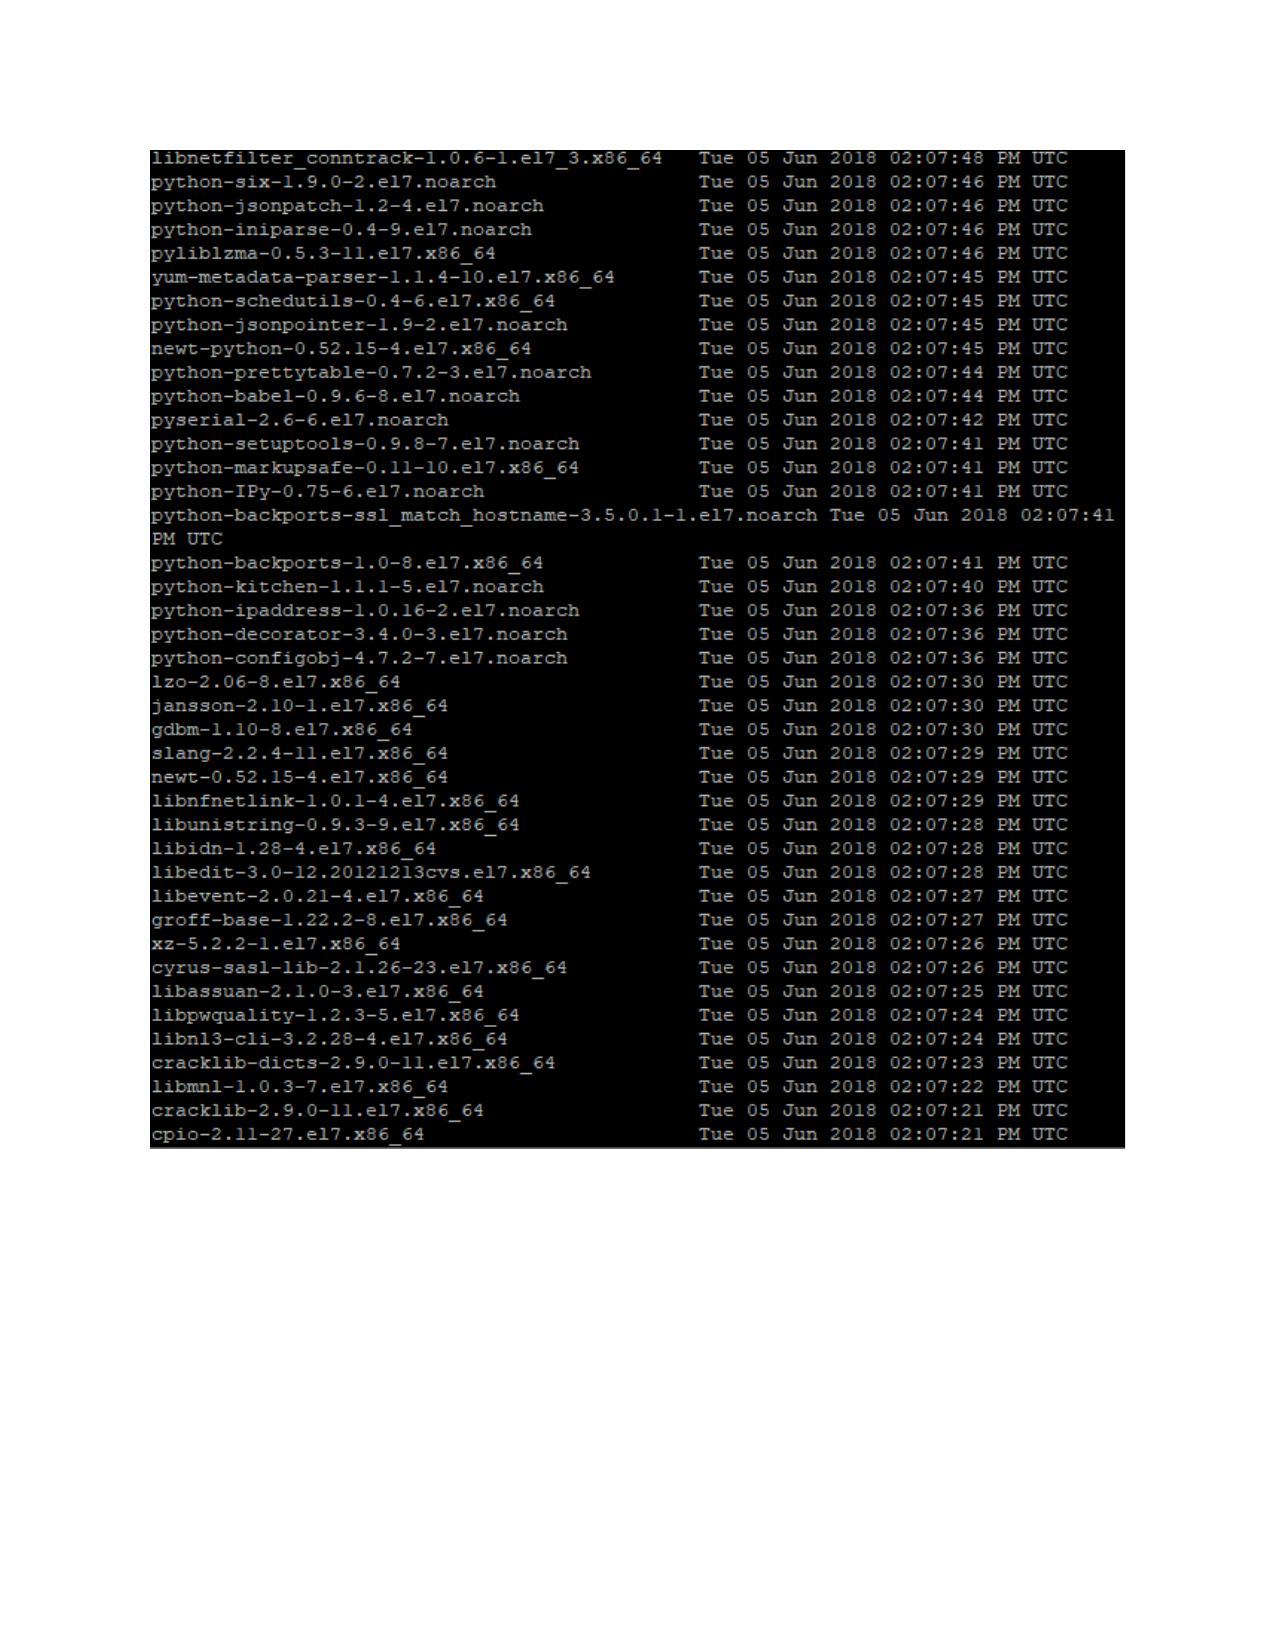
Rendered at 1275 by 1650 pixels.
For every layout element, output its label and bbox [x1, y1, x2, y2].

picture [150, 150, 1125, 1149]
